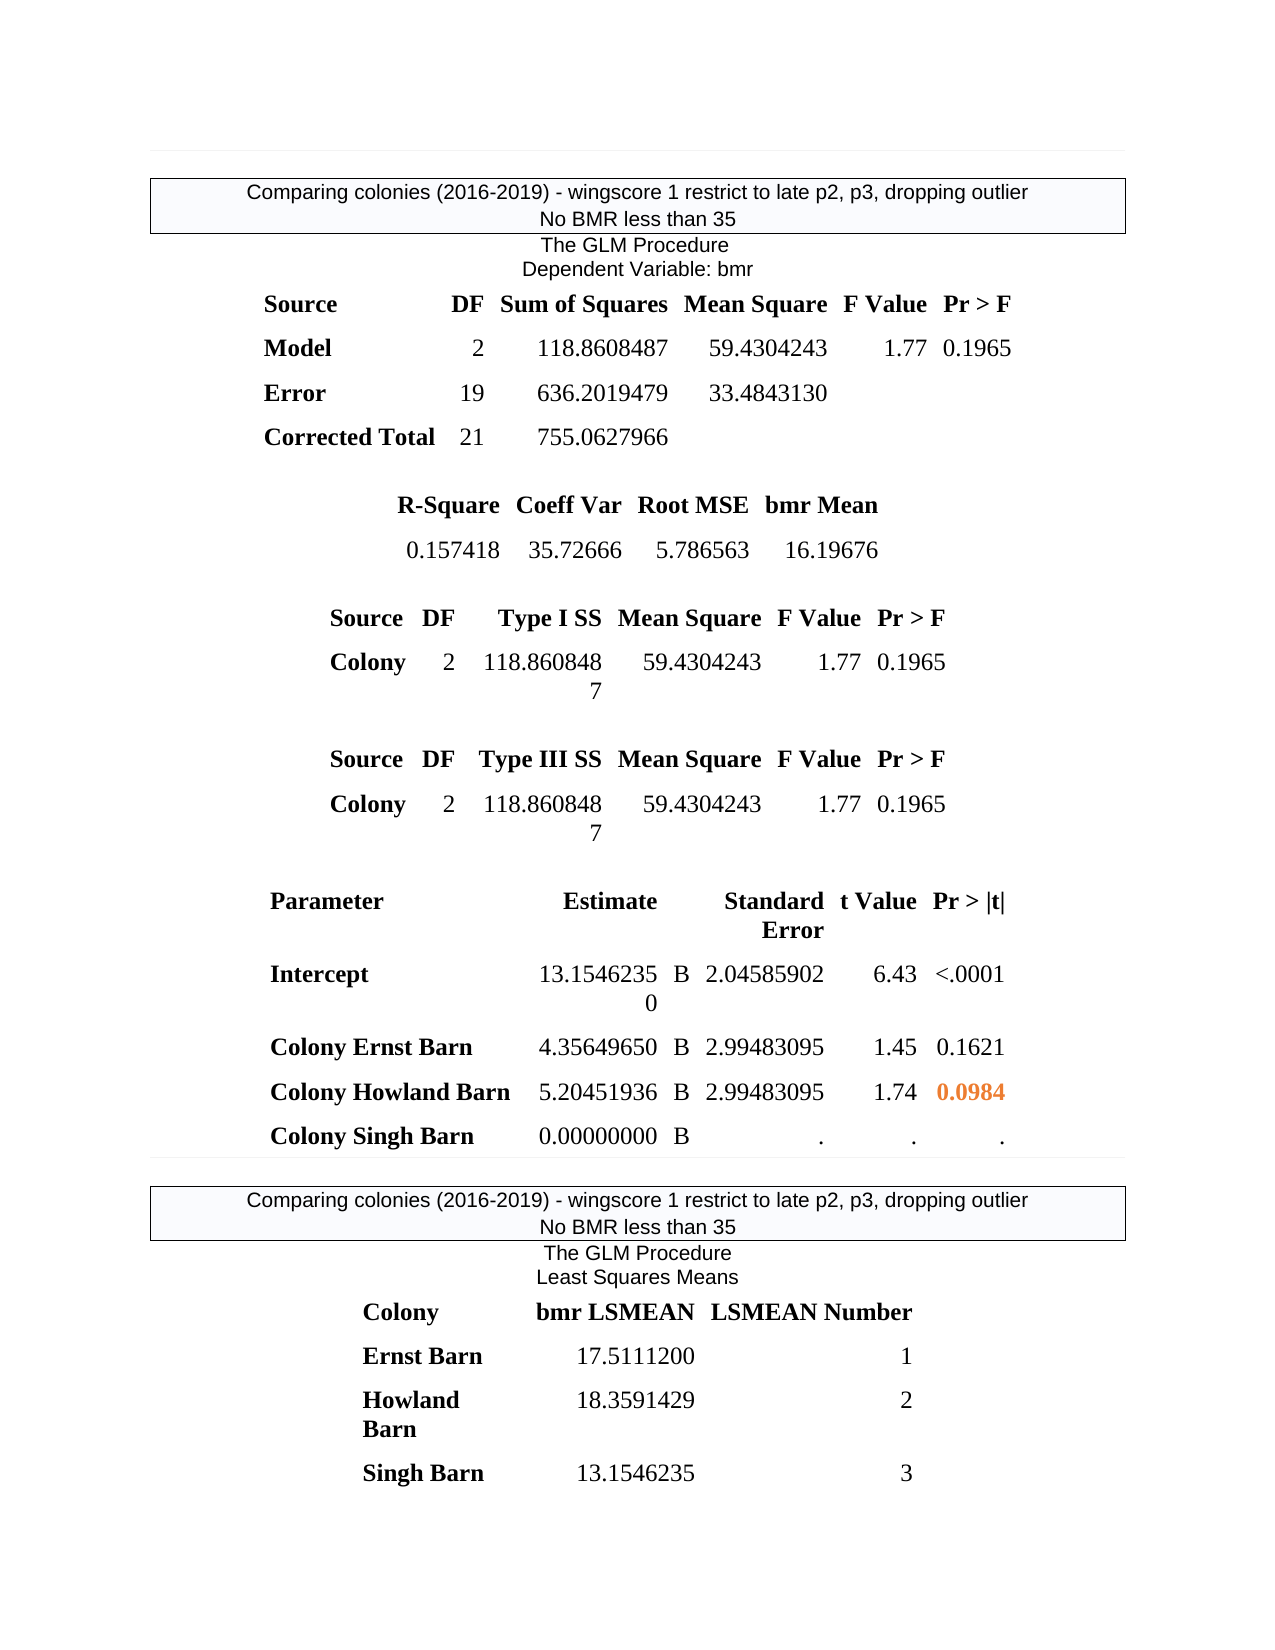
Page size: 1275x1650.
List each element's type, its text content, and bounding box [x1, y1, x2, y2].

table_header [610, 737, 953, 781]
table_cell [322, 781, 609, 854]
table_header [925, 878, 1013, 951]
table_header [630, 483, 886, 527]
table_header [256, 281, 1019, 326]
text The GLM Procedure [150, 1241, 1125, 1265]
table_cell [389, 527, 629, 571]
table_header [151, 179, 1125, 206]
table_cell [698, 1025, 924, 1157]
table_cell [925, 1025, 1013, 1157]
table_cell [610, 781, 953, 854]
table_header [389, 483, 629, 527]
text Least Squares Means [150, 1265, 1125, 1289]
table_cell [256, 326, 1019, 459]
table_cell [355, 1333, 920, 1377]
text Dependent Variable: bmr [150, 257, 1125, 281]
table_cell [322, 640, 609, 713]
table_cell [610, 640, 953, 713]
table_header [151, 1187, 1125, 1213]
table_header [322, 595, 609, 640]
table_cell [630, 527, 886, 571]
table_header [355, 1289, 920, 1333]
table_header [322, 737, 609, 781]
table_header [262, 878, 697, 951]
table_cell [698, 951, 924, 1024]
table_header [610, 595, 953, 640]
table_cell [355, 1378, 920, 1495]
text The GLM Procedure [150, 234, 1125, 257]
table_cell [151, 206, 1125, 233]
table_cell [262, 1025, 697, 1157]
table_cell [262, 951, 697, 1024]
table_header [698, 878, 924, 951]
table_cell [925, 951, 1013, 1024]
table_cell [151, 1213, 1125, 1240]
